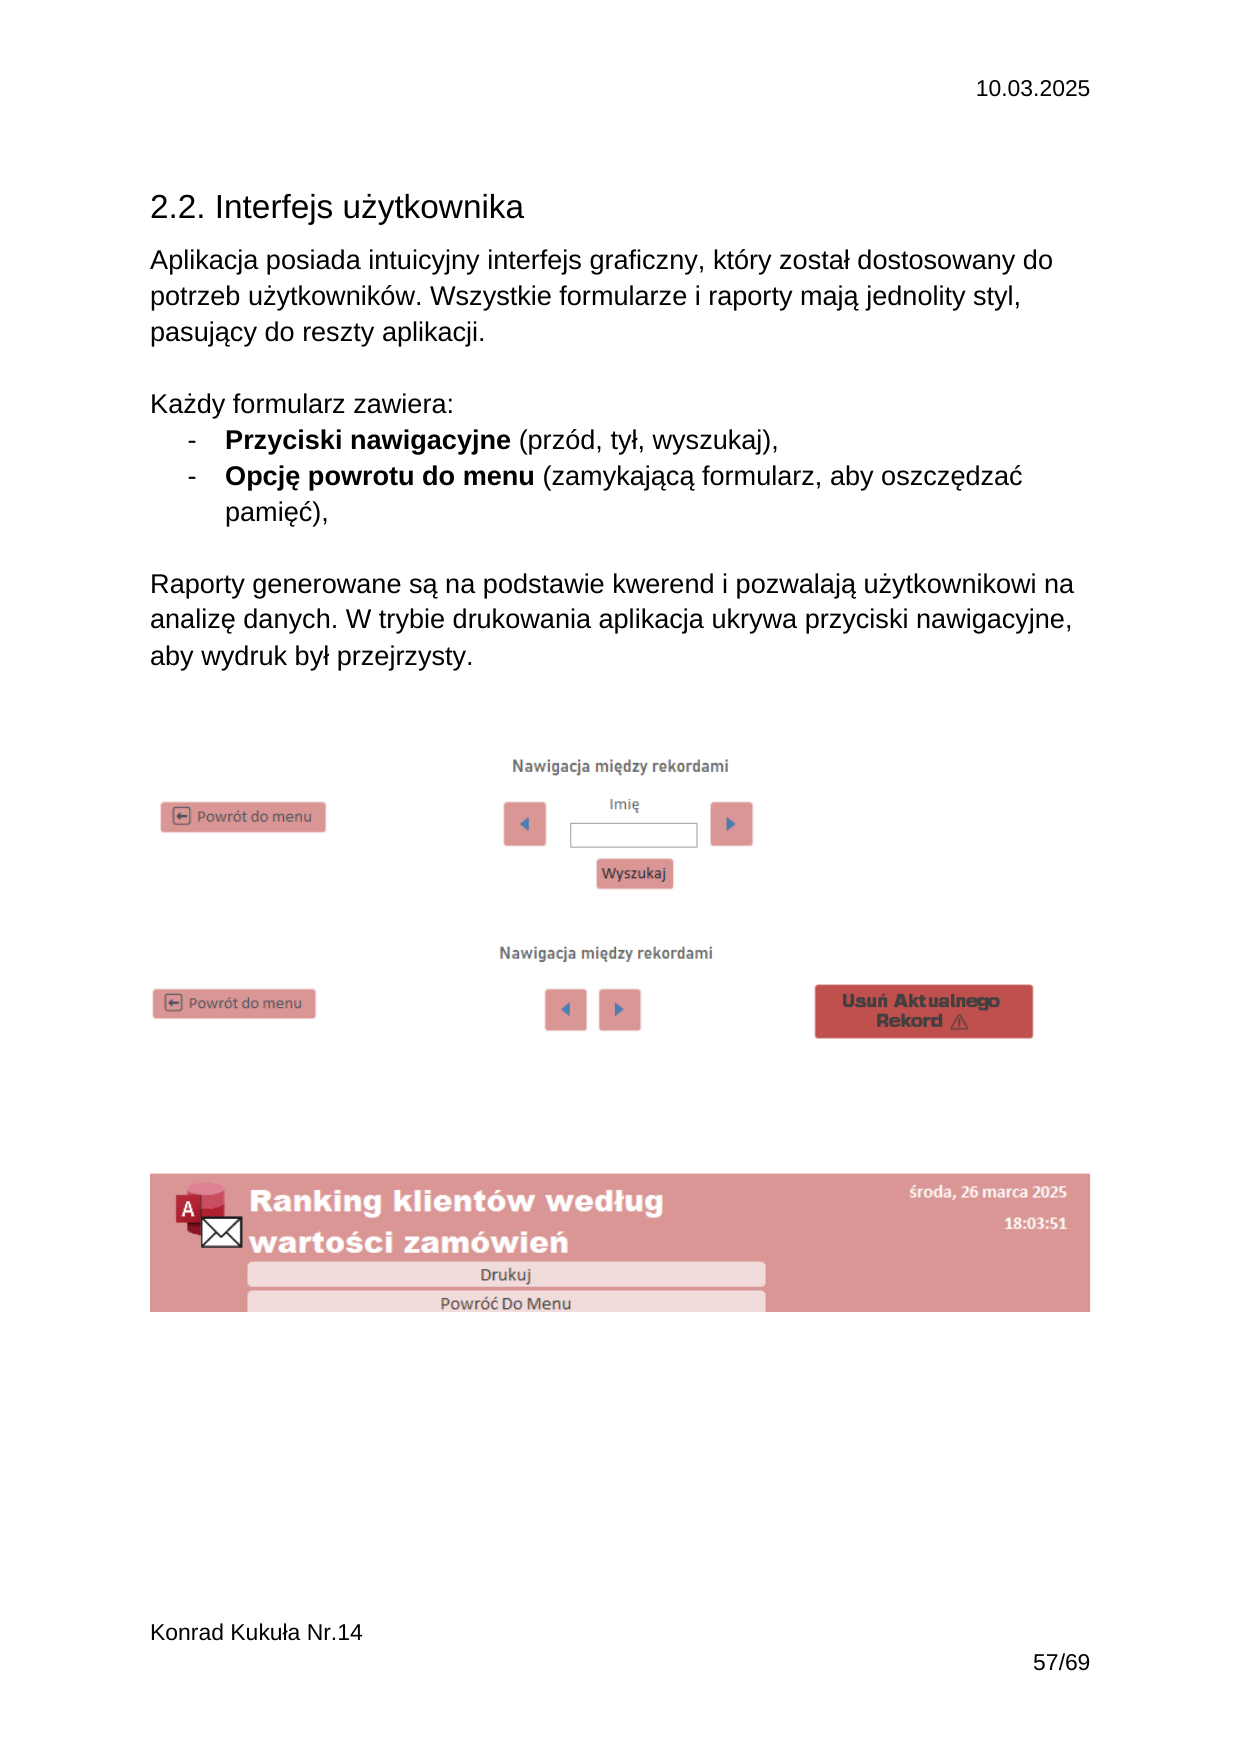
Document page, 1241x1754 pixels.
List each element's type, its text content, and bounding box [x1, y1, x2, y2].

picture [150, 1170, 1091, 1312]
text Aplikacja posiada intuicyjny interfejs graficzny, który został dostosowany do potrzeb użytkowników. Wszystkie formularze i raporty mają jednolity styl, pasujący do reszty aplikacji. [150, 244, 1090, 347]
picture [150, 906, 1091, 1127]
list Opcję powrotu do menu (zamykającą formularz, aby oszczędzać pamięć), [187, 460, 1090, 527]
list Przyciski nawigacyjne (przód, tył, wyszukaj), [187, 424, 1090, 455]
text Raporty generowane są na podstawie kwerend i pozwalają użytkownikowi na analizę danych. W trybie drukowania aplikacja ukrywa przyciski nawigacyjne, aby wydruk był przejrzysty. [150, 568, 1090, 671]
subtitle 2.2. Interfejs użytkownika [150, 187, 1090, 226]
picture [150, 712, 1091, 901]
text Każdy formularz zawiera: [150, 388, 1090, 419]
